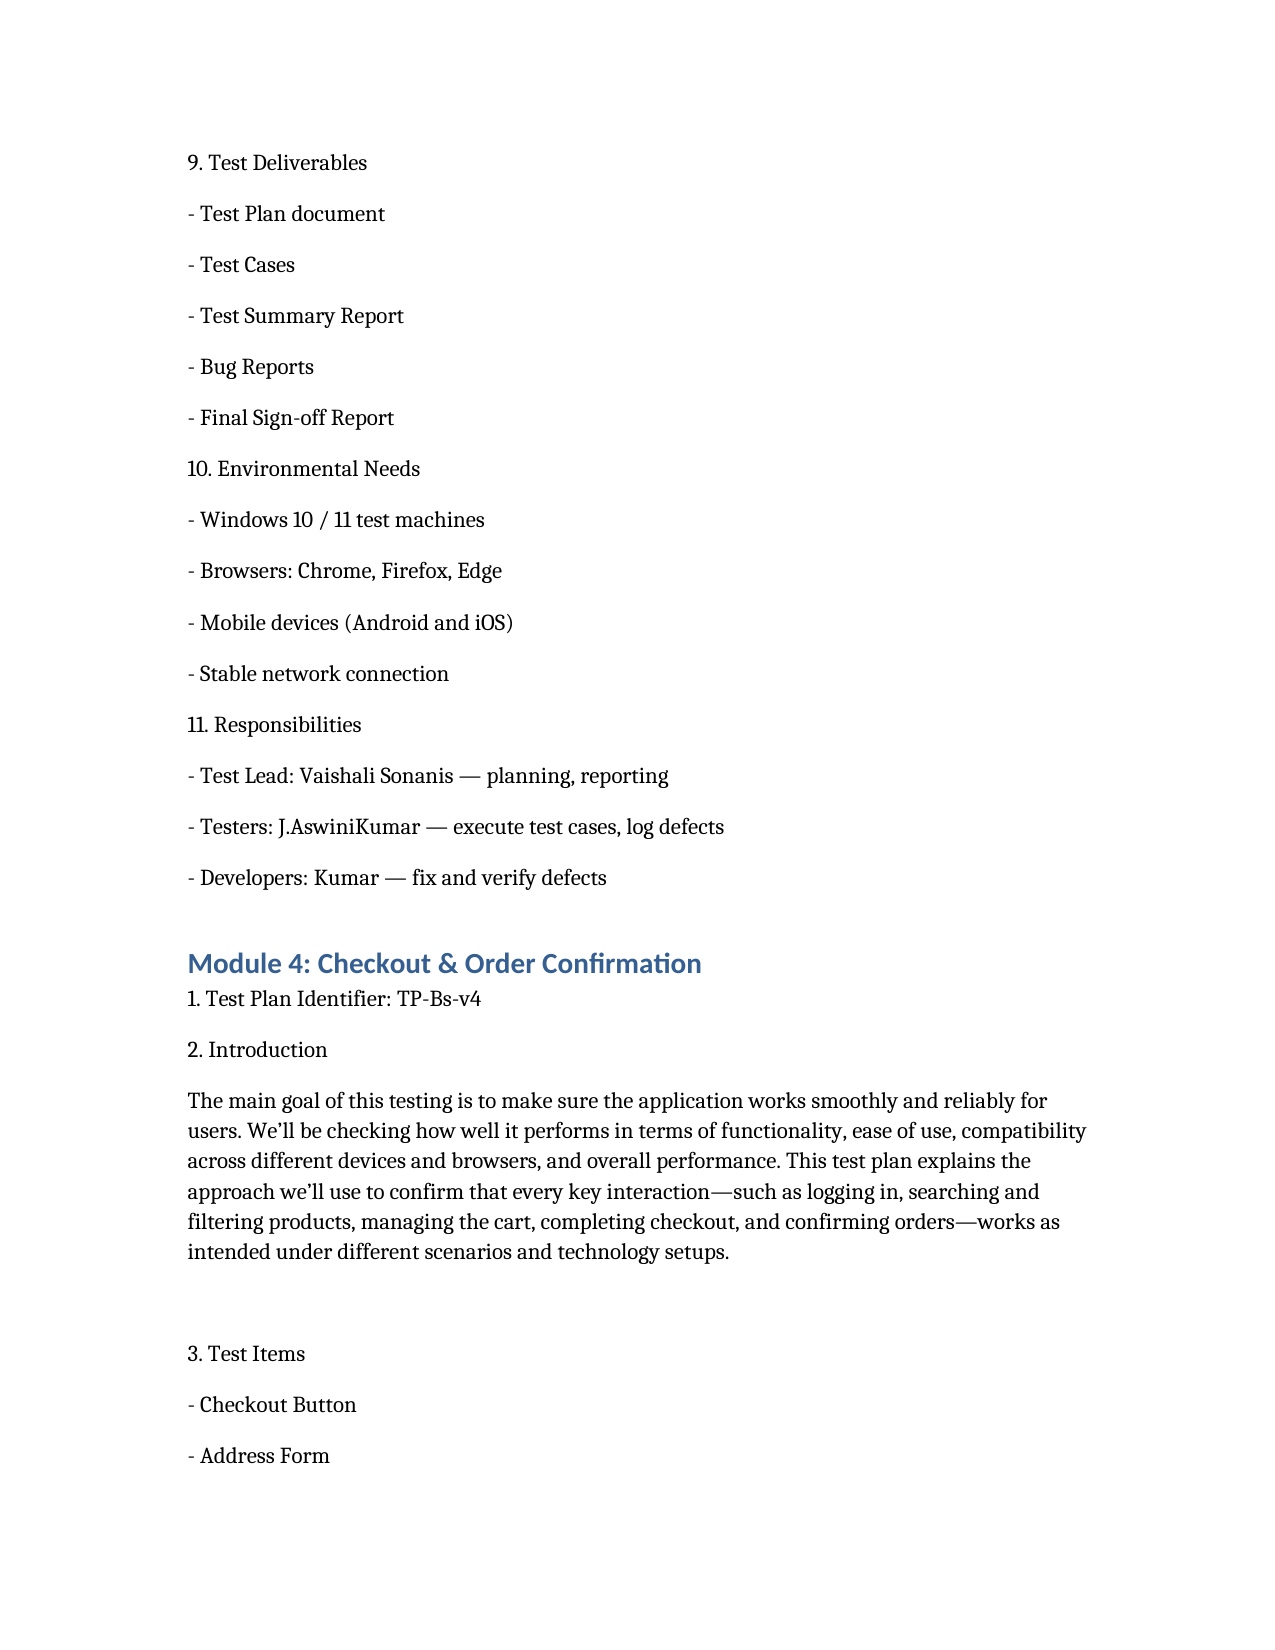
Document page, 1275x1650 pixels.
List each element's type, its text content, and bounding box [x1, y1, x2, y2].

text - Test Plan document [187, 201, 1087, 227]
text 3. Test Items [187, 1341, 1087, 1367]
text 2. Introduction [187, 1037, 1087, 1063]
text 9. Test Deliverables [187, 150, 1087, 176]
text - Final Sign-off Report [187, 405, 1087, 432]
text - Test Cases [187, 252, 1087, 278]
subtitle Module 4: Checkout & Order Confirmation [187, 945, 1087, 980]
text - Mobile devices (Android and iOS) [187, 609, 1087, 636]
text 1. Test Plan Identifier: TP-Bs-v4 [187, 986, 1087, 1012]
text - Address Form [187, 1443, 1087, 1469]
text 11. Responsibilities [187, 711, 1087, 738]
text - Developers: Kumar — fix and verify defects [187, 864, 1087, 891]
text - Windows 10 / 11 test machines [187, 507, 1087, 534]
text - Testers: J.AswiniKumar — execute test cases, log defects [187, 813, 1087, 840]
text - Bug Reports [187, 354, 1087, 381]
text - Test Summary Report [187, 303, 1087, 329]
text 10. Environmental Needs [187, 456, 1087, 483]
text - Browsers: Chrome, Firefox, Edge [187, 558, 1087, 585]
text - Stable network connection [187, 660, 1087, 687]
text - Test Lead: Vaishali Sonanis — planning, reporting [187, 762, 1087, 789]
text - Checkout Button [187, 1392, 1087, 1418]
